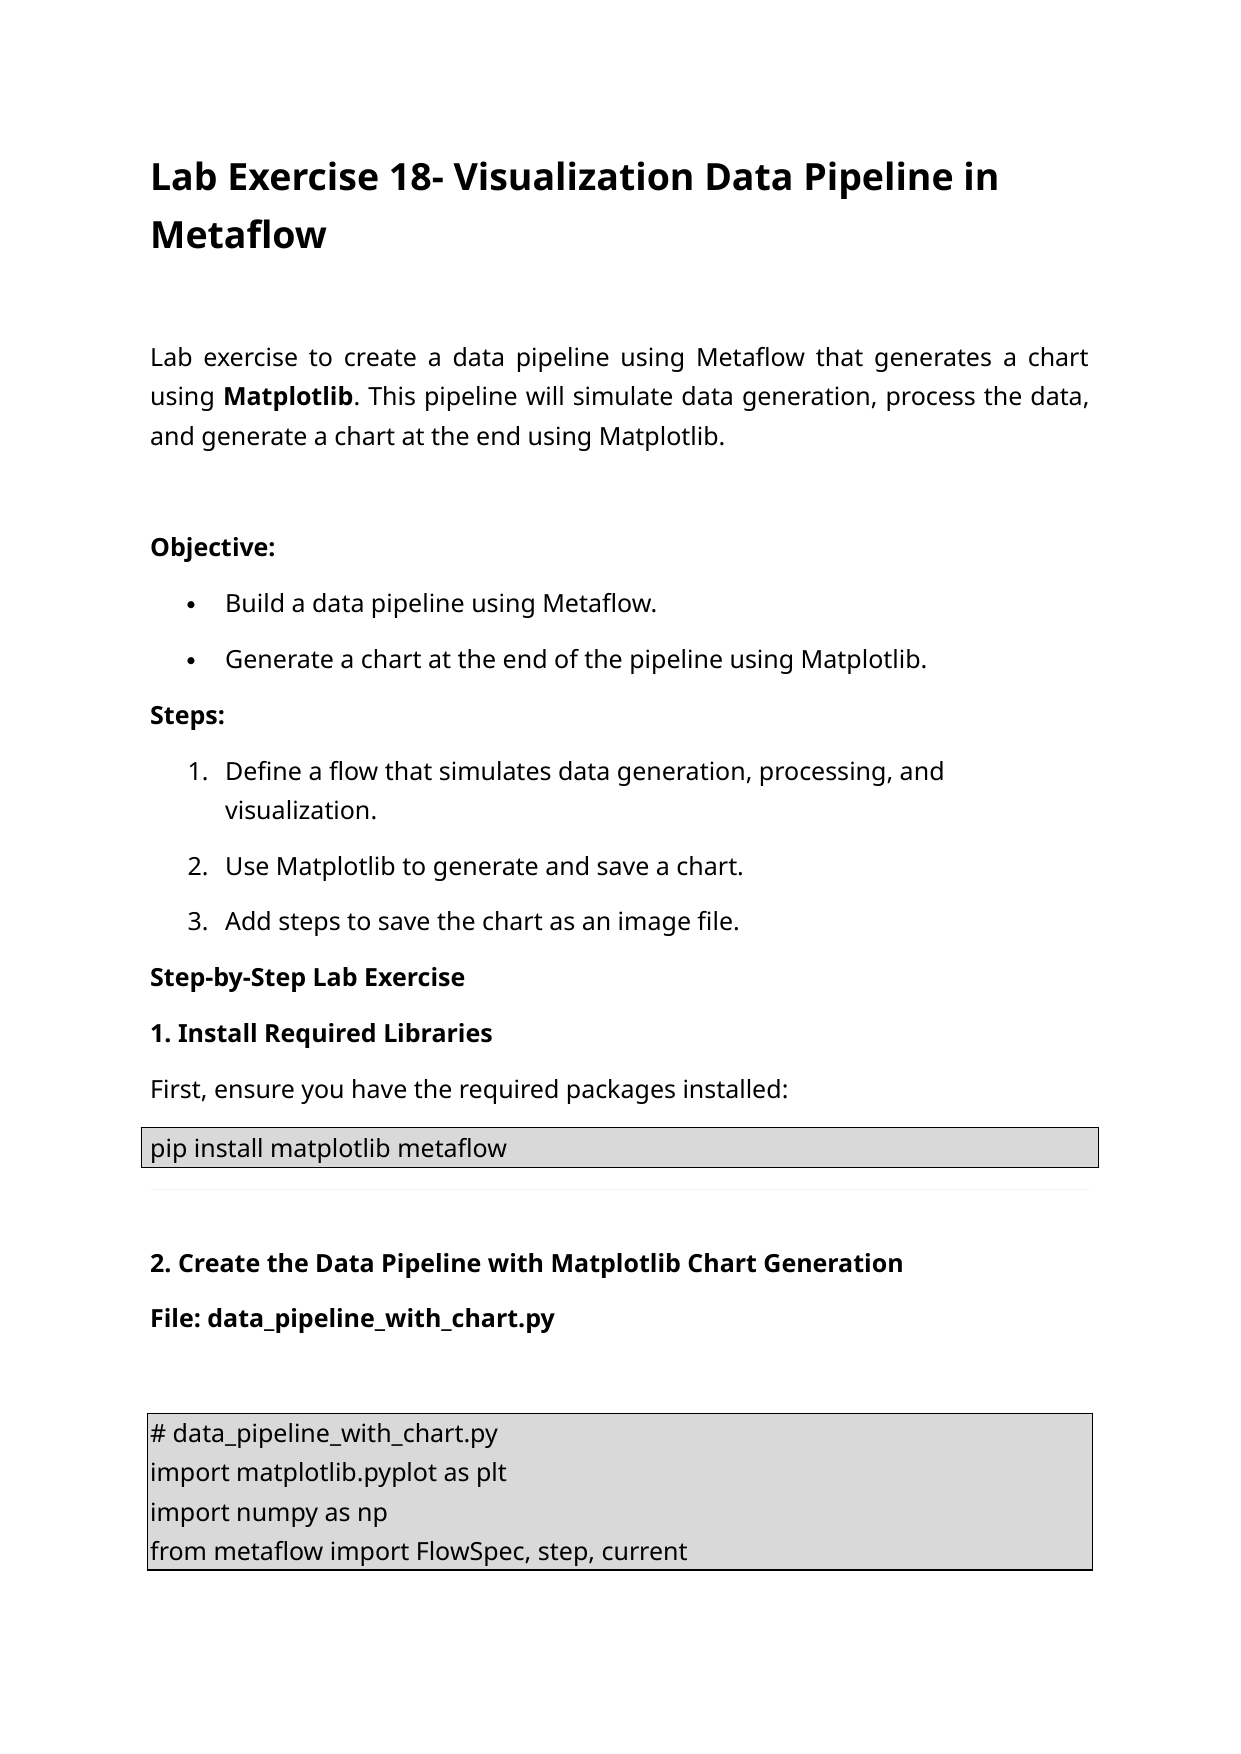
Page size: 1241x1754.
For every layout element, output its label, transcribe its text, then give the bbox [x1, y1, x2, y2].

list Define a flow that simulates data generation, processing, and visualization. [187, 753, 1090, 826]
text Steps: [150, 697, 1090, 731]
list Add steps to save the chart as an image file. [187, 904, 1090, 938]
list Generate a chart at the end of the pipeline using Matplotlib. [187, 641, 1090, 676]
text First, ensure you have the required packages installed: [150, 1071, 1090, 1106]
text 1. Install Required Libraries [150, 1016, 1090, 1050]
list Use Matplotlib to generate and save a chart. [187, 848, 1090, 882]
text 2. Create the Data Pipeline with Matplotlib Chart Generation [150, 1245, 1090, 1279]
text # data_pipeline_with_chart.py [148, 1414, 1092, 1450]
text Lab Exercise 18- Visualization Data Pipeline in Metaflow [150, 150, 1090, 260]
text Objective: [150, 530, 1090, 564]
text from metaflow import FlowSpec, step, current [148, 1530, 1092, 1569]
text File: data_pipeline_with_chart.py [150, 1301, 1090, 1335]
list Build a data pipeline using Metaflow. [187, 586, 1090, 620]
text pip install matplotlib metaflow [142, 1128, 1098, 1167]
text Step-by-Step Lab Exercise [150, 960, 1090, 994]
text Lab exercise to create a data pipeline using Metaflow that generates a chart using Matplotlib. This pipeline will simulate data generation, process the data, and generate a chart at the end using Matplotlib. [150, 340, 1090, 452]
text import numpy as np [148, 1491, 1092, 1528]
text import matplotlib.pyplot as plt [148, 1452, 1092, 1489]
